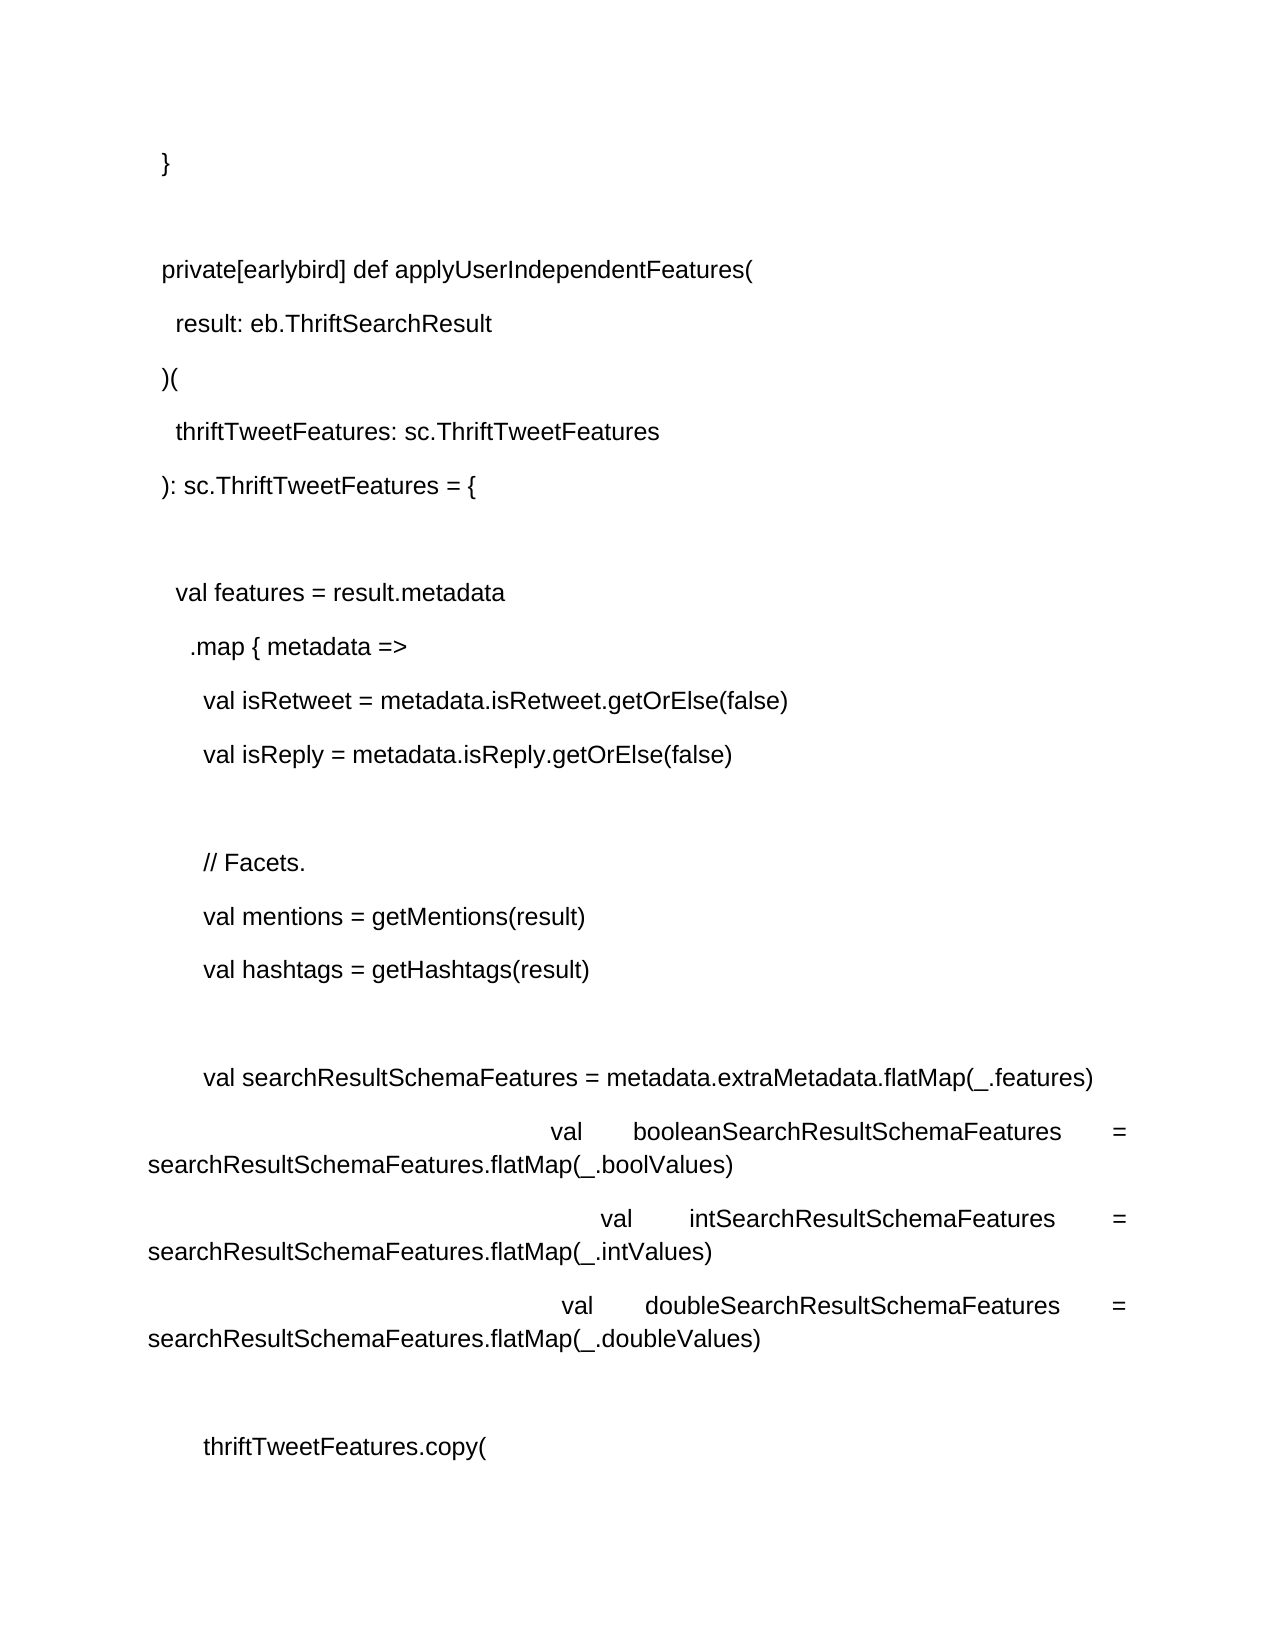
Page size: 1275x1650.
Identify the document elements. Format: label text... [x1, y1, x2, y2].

text ): sc.ThriftTweetFeatures = { [148, 471, 1127, 499]
text val mentions = getMentions(result) [148, 902, 1127, 930]
text val isRetweet = metadata.isRetweet.getOrElse(false) [148, 686, 1127, 715]
text .map { metadata => [148, 632, 1127, 661]
text val features = result.metadata [148, 578, 1127, 607]
text val hashtags = getHashtags(result) [148, 955, 1127, 984]
text val isReply = metadata.isReply.getOrElse(false) [148, 740, 1127, 769]
text } [148, 148, 1127, 176]
text result: eb.ThriftSearchResult [148, 309, 1127, 338]
text val searchResultSchemaFeatures = metadata.extraMetadata.flatMap(_.features) [148, 1063, 1127, 1092]
text private[earlybird] def applyUserIndependentFeatures( [148, 255, 1127, 284]
text thriftTweetFeatures.copy( [148, 1431, 1127, 1460]
text // Facets. [148, 848, 1127, 876]
text val booleanSearchResultSchemaFeatures = searchResultSchemaFeatures.flatMap(_.boolValues) [148, 1117, 1127, 1179]
text val intSearchResultSchemaFeatures = searchResultSchemaFeatures.flatMap(_.intValues) [148, 1204, 1127, 1266]
text val doubleSearchResultSchemaFeatures = searchResultSchemaFeatures.flatMap(_.doubleValues) [148, 1291, 1127, 1352]
text thriftTweetFeatures: sc.ThriftTweetFeatures [148, 417, 1127, 446]
text )( [148, 363, 1127, 392]
